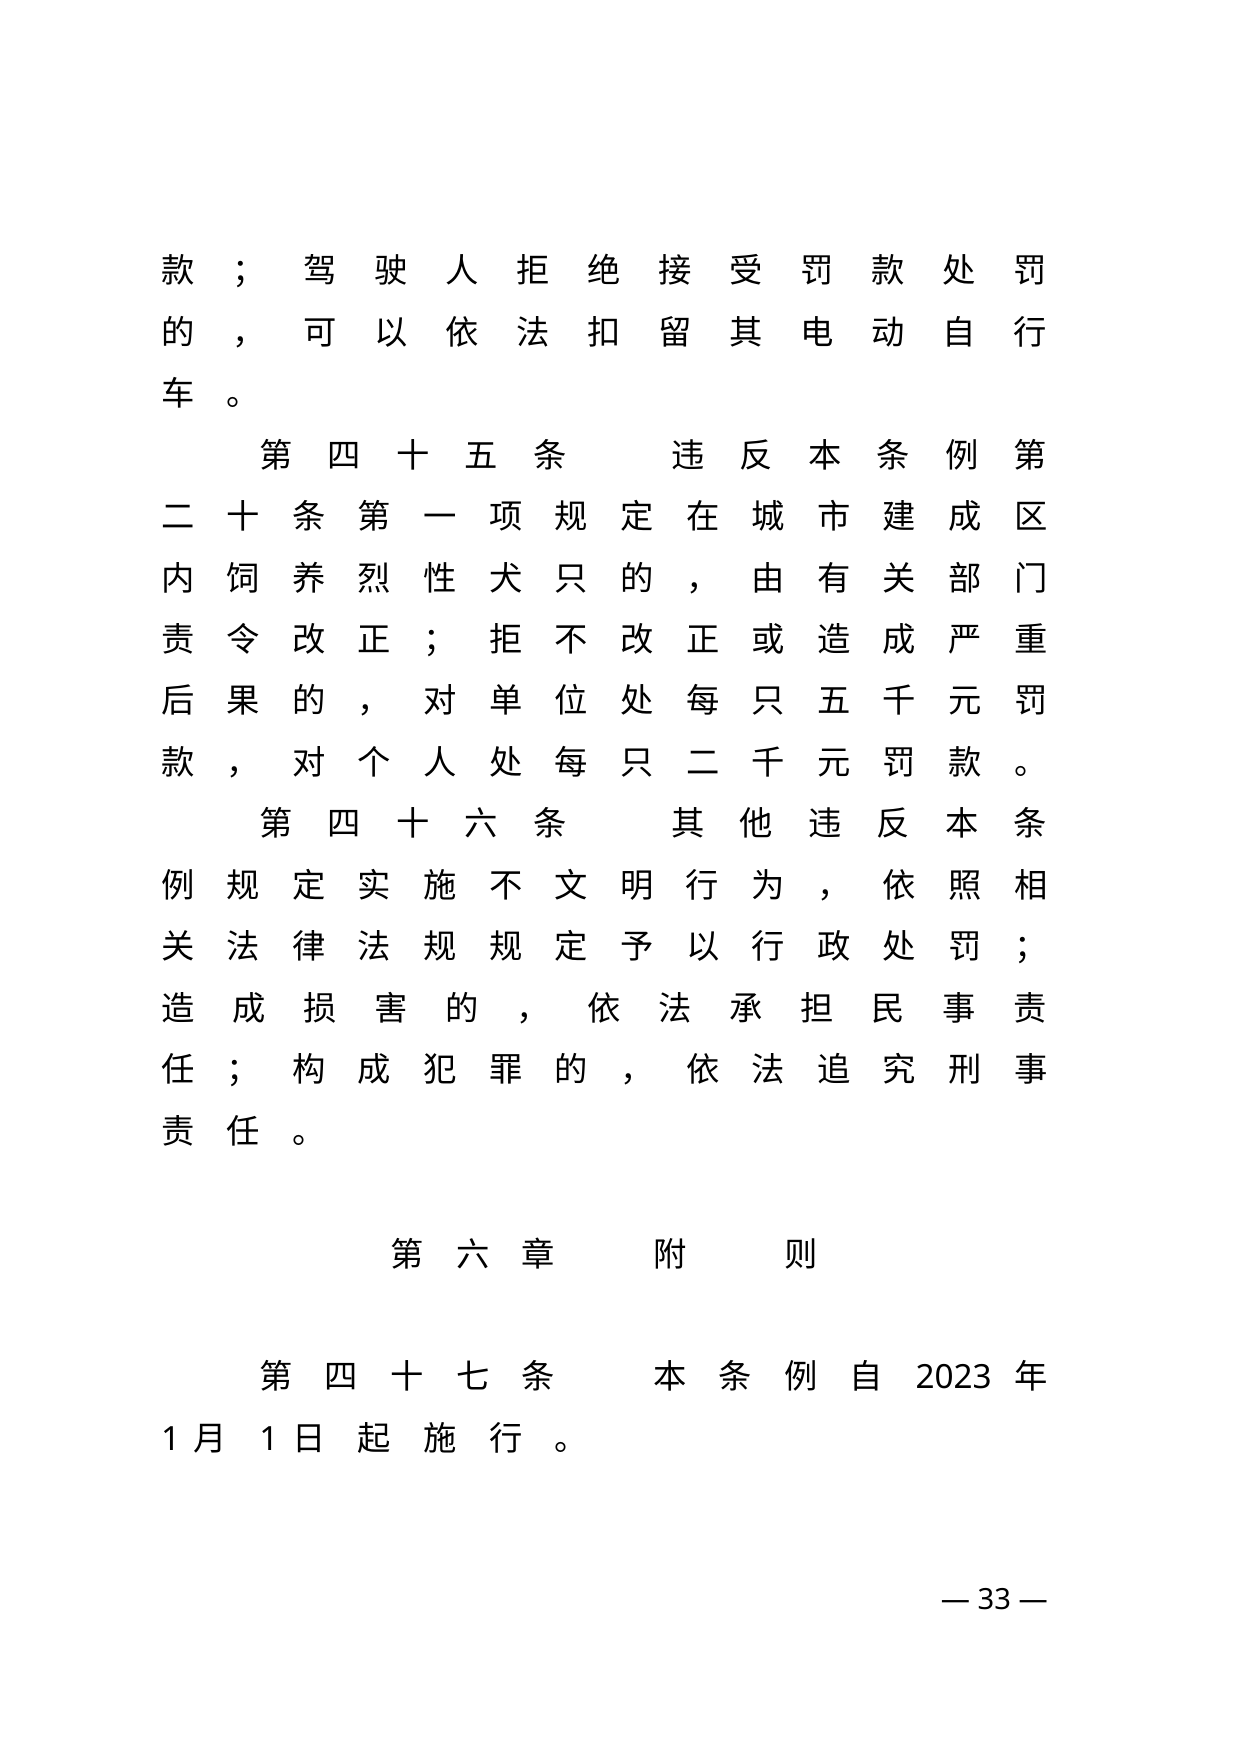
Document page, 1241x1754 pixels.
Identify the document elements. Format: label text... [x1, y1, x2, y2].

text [161, 237, 1079, 422]
text 第四十六条 其他违反本条例规定实施不文明行为，依照相关法律法规规定予以行政处罚；造成损害的，依法承担民事责任；构成犯罪的，依法追究刑事责任。 [161, 791, 1079, 1159]
text 第四十七条 本条例自2023年1月1日起施行。 [161, 1344, 1079, 1467]
text 第四十五条 违反本条例第二十条第一项规定在城市建成区内饲养烈性犬只的，由有关部门责令改正；拒不改正或造成严重后果的，对单位处每只五千元罚款，对个人处每只二千元罚款。 [161, 422, 1079, 791]
list 附 则 [161, 1221, 1079, 1282]
